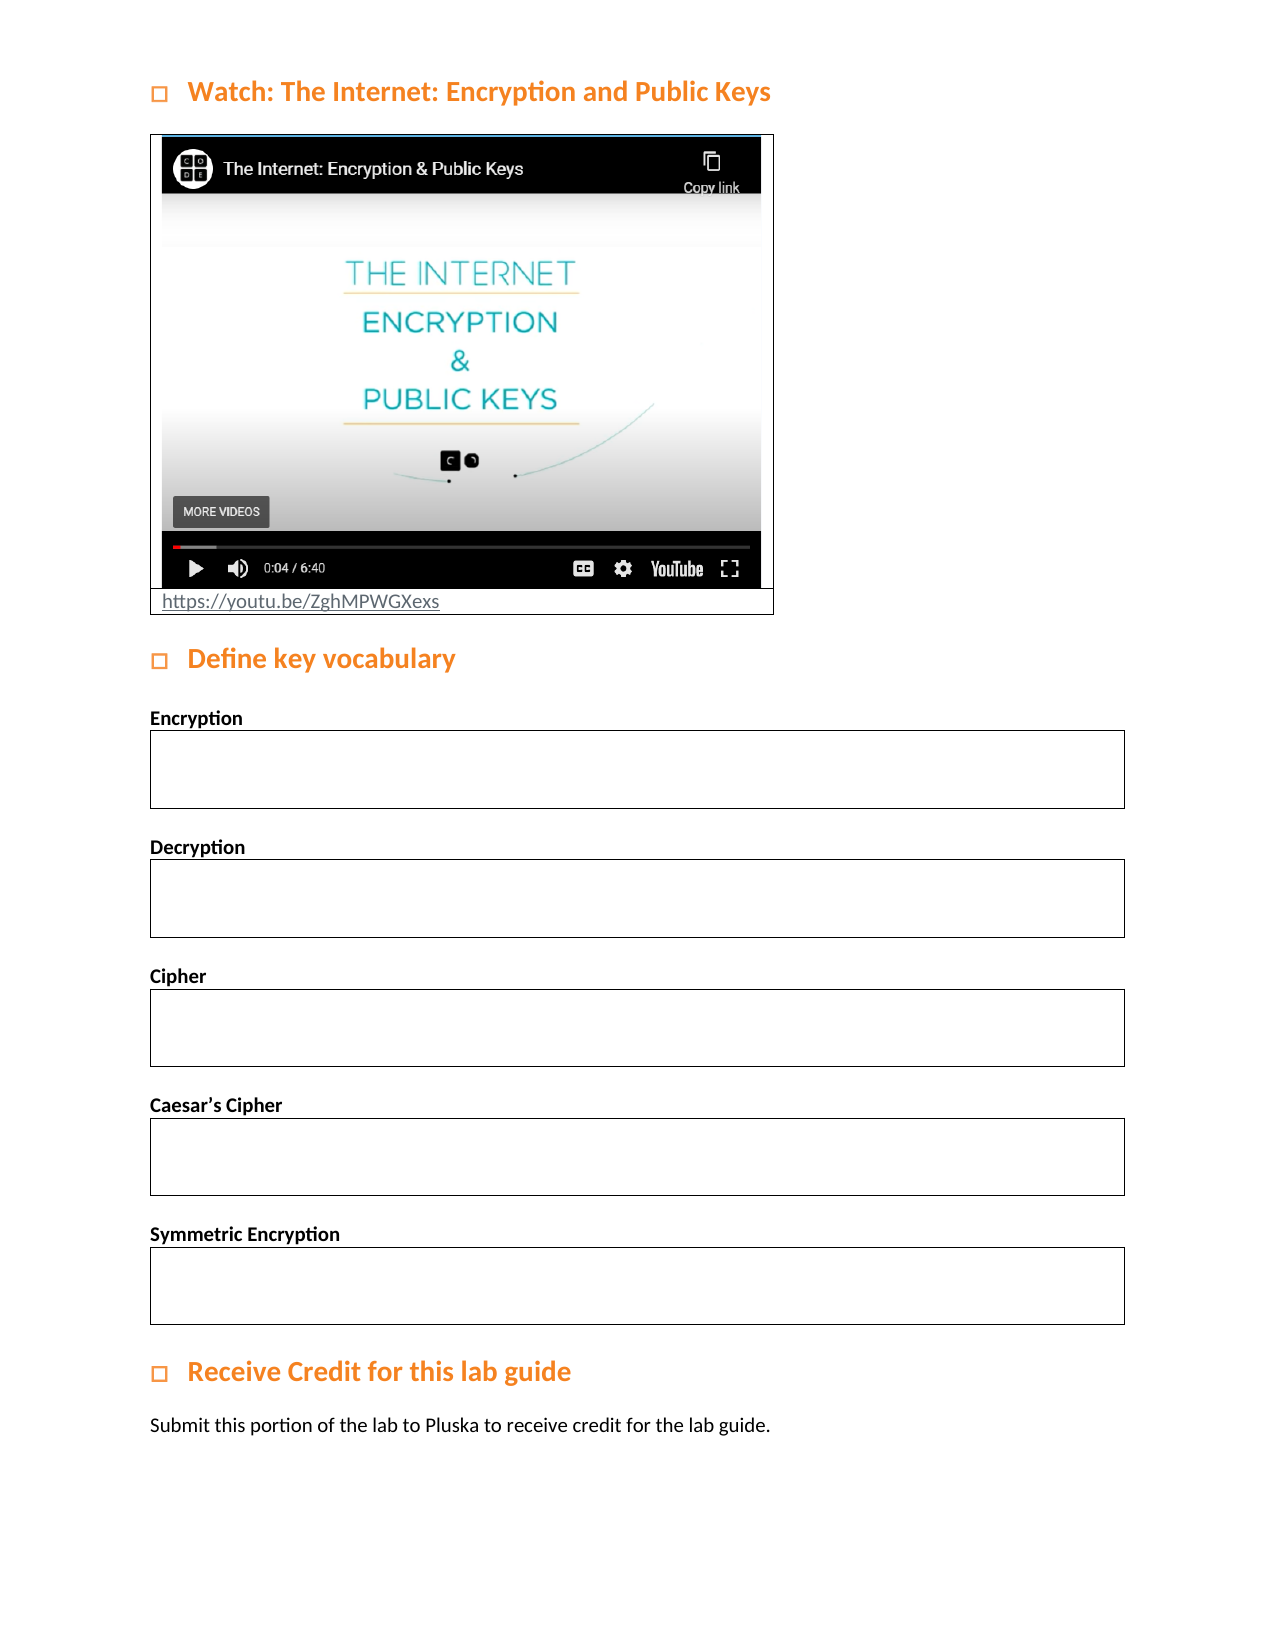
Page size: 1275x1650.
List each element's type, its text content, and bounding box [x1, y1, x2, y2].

text Submit this portion of the lab to Pluska to receive credit for the lab guide. [150, 1413, 1125, 1438]
table_cell https://youtu.be/ZghMPWGXexs [151, 589, 773, 614]
text Symmetric Encryption [150, 1221, 1125, 1247]
text Caesar’s Cipher [150, 1092, 1125, 1118]
table_header [151, 860, 1124, 937]
text Cipher [150, 963, 1125, 988]
table_header [151, 731, 1124, 807]
table_header [151, 990, 1124, 1066]
text Encryption [150, 705, 1125, 730]
table_header [151, 1248, 1124, 1324]
picture [161, 135, 762, 588]
list Receive Credit for this lab guide [150, 1353, 1125, 1389]
list Watch: The Internet: Encryption and Public Keys [150, 73, 1125, 109]
text Decryption [150, 834, 1125, 859]
table_header [151, 135, 161, 587]
table_header [151, 1119, 1124, 1195]
list Define key vocabulary [150, 640, 1125, 676]
table_header [762, 135, 773, 587]
